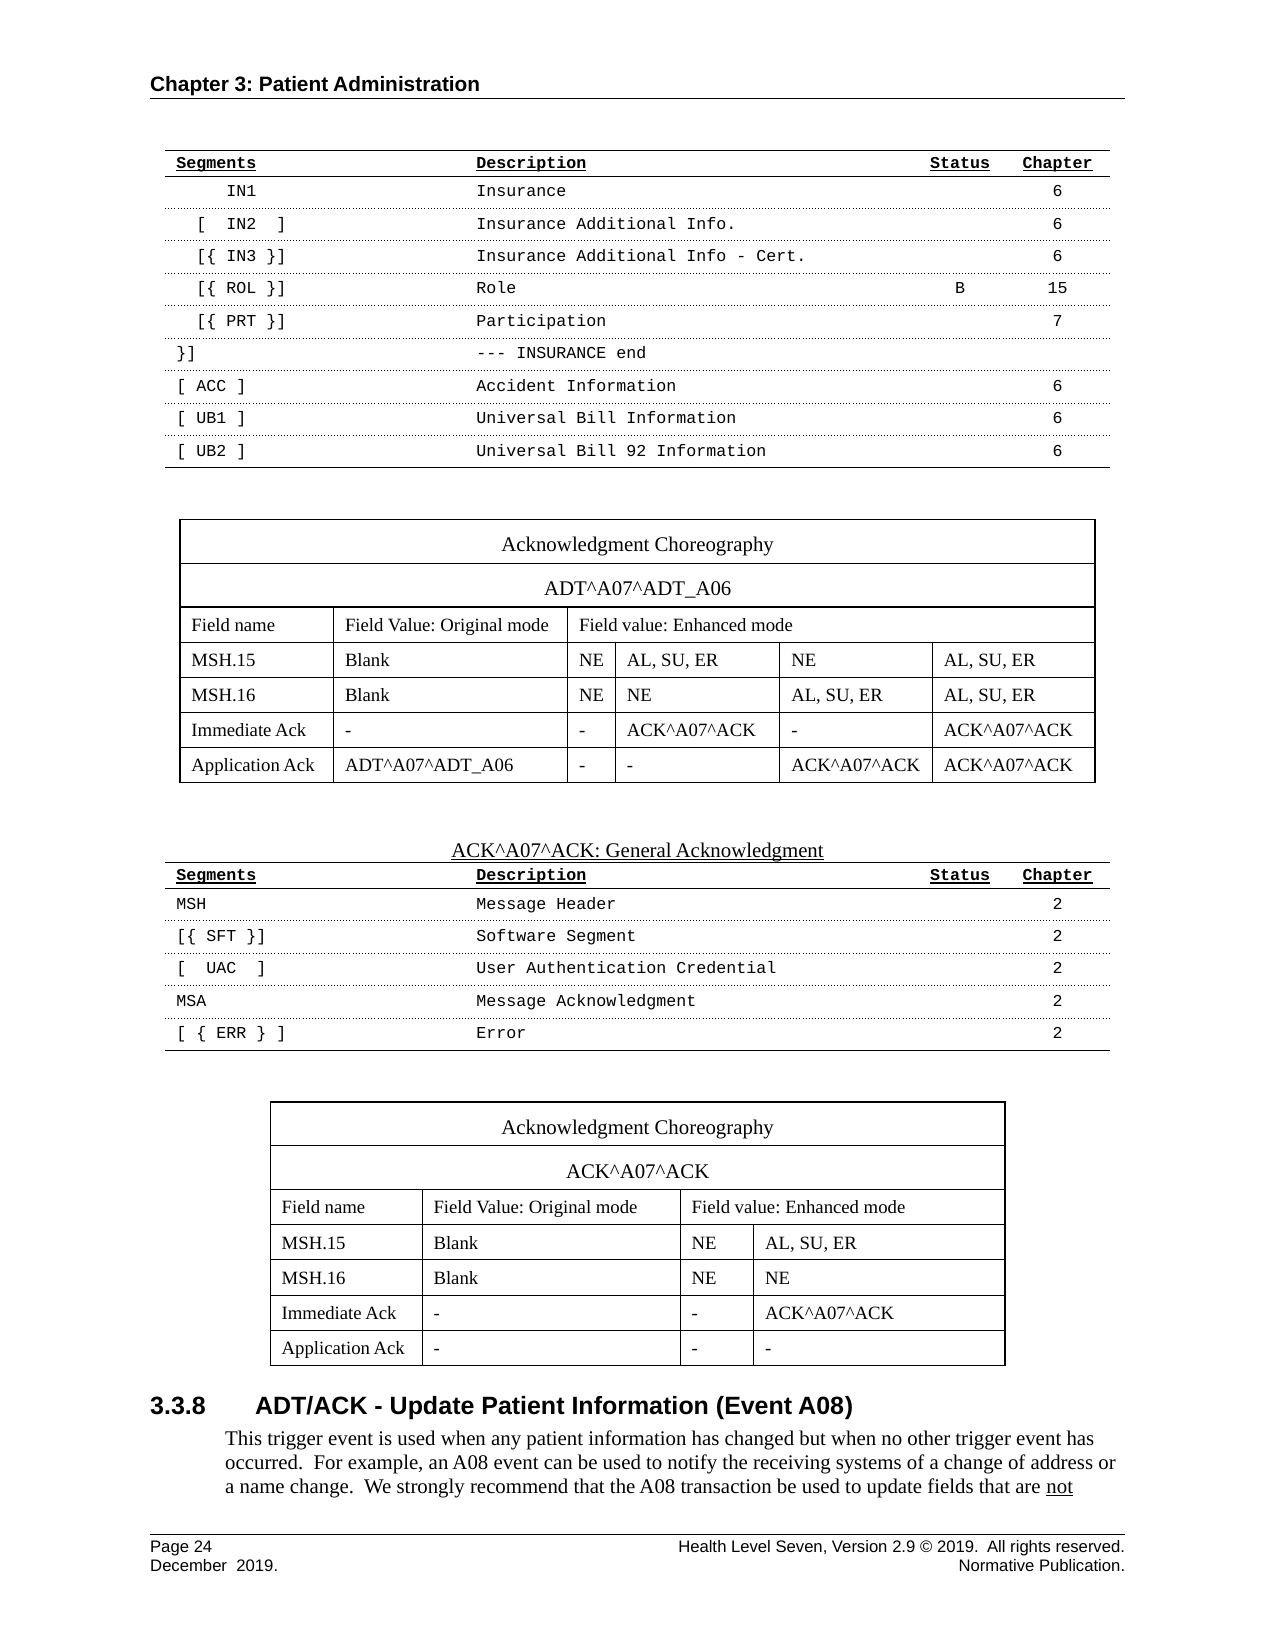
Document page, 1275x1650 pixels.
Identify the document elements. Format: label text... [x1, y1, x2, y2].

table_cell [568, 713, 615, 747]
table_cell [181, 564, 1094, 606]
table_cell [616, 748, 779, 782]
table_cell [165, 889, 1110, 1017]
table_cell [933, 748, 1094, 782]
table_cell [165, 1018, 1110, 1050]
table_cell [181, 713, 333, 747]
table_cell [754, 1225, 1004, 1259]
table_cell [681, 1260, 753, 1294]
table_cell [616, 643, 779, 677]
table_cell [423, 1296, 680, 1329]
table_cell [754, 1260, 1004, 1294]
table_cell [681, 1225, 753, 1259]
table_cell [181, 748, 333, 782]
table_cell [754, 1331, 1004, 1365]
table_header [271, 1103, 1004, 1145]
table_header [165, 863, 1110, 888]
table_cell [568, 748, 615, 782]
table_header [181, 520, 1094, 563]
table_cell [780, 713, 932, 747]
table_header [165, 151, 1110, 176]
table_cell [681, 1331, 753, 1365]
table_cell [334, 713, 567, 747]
subtitle ADT/ACK - Update Patient Information (Event A08) [150, 1391, 1125, 1419]
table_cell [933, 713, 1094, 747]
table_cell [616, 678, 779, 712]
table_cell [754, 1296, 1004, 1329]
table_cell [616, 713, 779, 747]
text ACK^A07^ACK: General Acknowledgment [150, 838, 1125, 862]
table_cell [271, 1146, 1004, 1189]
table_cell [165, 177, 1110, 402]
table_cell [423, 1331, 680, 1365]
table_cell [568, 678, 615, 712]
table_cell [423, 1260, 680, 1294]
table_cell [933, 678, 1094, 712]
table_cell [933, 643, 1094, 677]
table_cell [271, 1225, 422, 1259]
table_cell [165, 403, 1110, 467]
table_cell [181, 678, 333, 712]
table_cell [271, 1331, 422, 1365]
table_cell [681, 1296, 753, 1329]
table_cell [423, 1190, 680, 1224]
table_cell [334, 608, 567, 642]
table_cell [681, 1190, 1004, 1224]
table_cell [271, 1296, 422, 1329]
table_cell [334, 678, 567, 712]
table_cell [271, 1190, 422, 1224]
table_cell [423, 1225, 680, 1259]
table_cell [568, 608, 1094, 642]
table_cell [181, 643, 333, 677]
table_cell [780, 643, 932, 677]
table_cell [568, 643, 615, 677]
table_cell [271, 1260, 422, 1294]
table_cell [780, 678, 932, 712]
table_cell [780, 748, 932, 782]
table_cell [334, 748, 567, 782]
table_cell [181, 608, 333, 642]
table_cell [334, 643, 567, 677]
